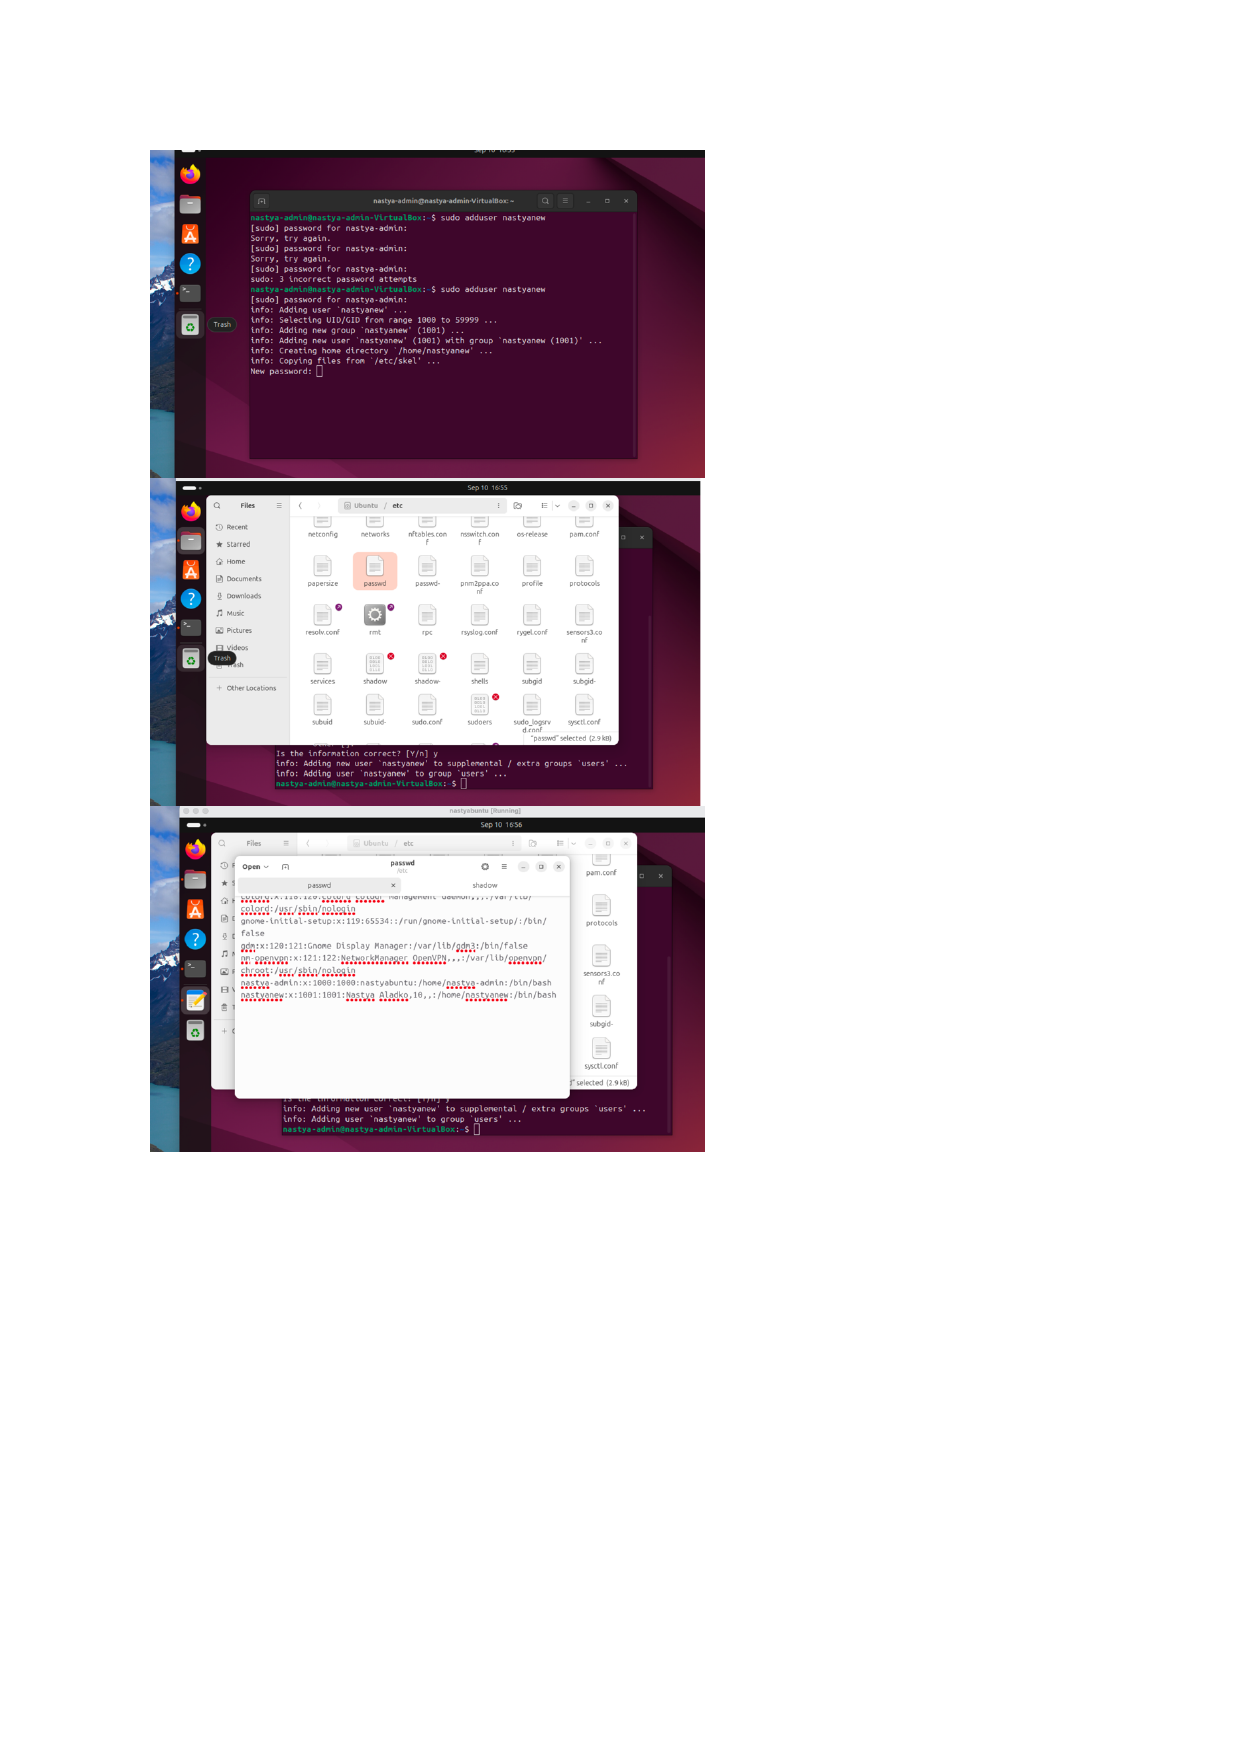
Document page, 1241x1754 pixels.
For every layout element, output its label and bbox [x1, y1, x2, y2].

picture [150, 150, 705, 1152]
